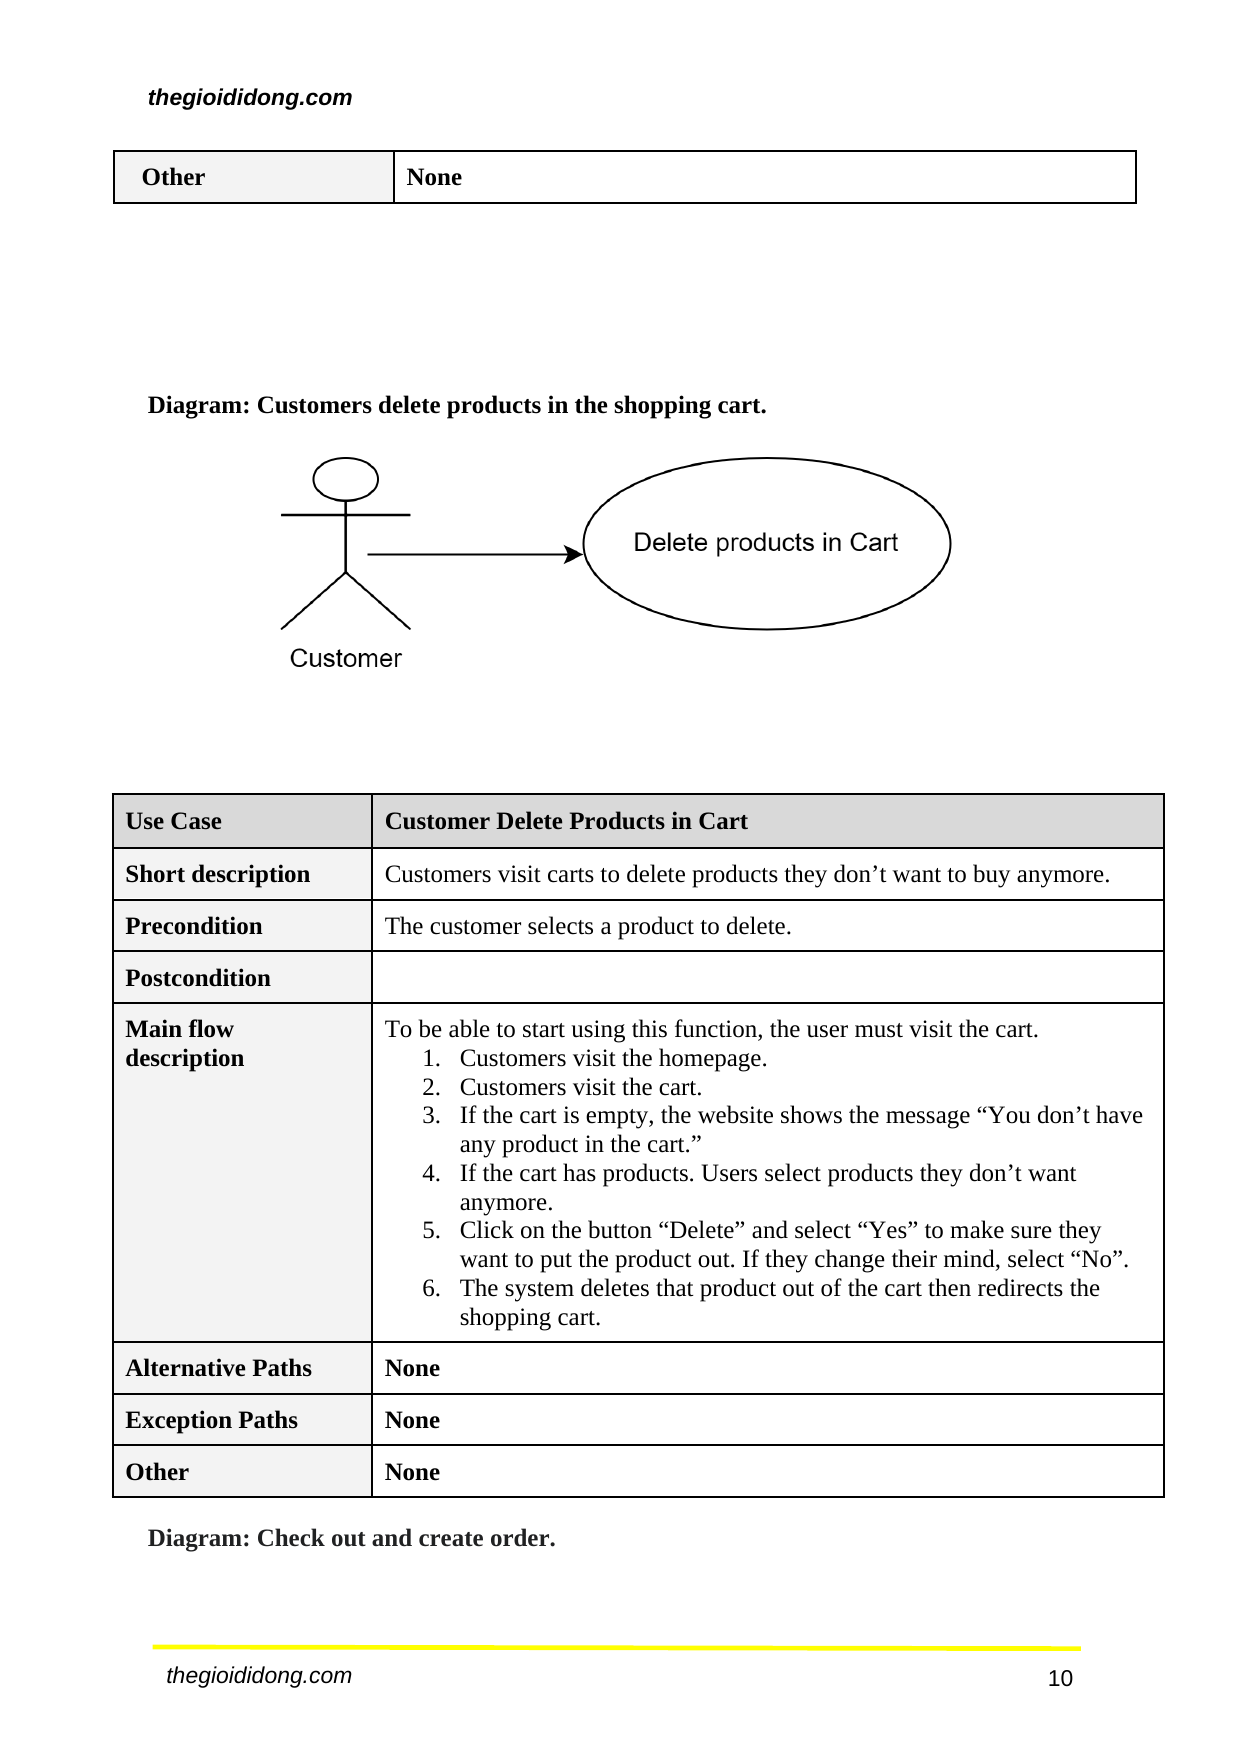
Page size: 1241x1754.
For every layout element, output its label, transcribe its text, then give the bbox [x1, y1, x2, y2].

table_cell Precondition [114, 901, 371, 950]
table_cell Customers visit carts to delete products they don’t want to buy anymore. [373, 849, 1163, 898]
table_header Use Case [114, 795, 371, 847]
table_cell Other [115, 152, 393, 202]
text Diagram: Customers delete products in the shopping cart. [148, 390, 1150, 419]
table_cell The customer selects a product to delete. [373, 901, 1163, 950]
picture [258, 435, 973, 697]
text Diagram: Check out and create order. [148, 1523, 1150, 1552]
table_header Customer Delete Products in Cart [373, 795, 1163, 847]
table_cell None [395, 152, 1135, 202]
table_cell Short description [114, 849, 371, 898]
table_cell Exception Paths [114, 1395, 371, 1444]
table_cell Main flow description [114, 1004, 371, 1341]
table_cell To be able to start using this function, the user must visit the cart. Customers visit the homepage. Customers visit the cart. If the cart is empty, the website shows the message “You don’t have any product in the cart.” If the cart has products. Users select products they don’t want anymore. Click on the button “Delete” and select “Yes” to make sure they want to put the product out. If they change their mind, select “No”. The system deletes that product out of the cart then redirects the shopping cart. [373, 1004, 1163, 1341]
table_cell Other [114, 1446, 371, 1496]
table_cell None [373, 1446, 1163, 1496]
table_cell Postcondition [114, 952, 371, 1002]
table_cell [373, 952, 1163, 1002]
table_cell Alternative Paths [114, 1343, 371, 1393]
table_cell None [373, 1343, 1163, 1393]
table_cell None [373, 1395, 1163, 1444]
